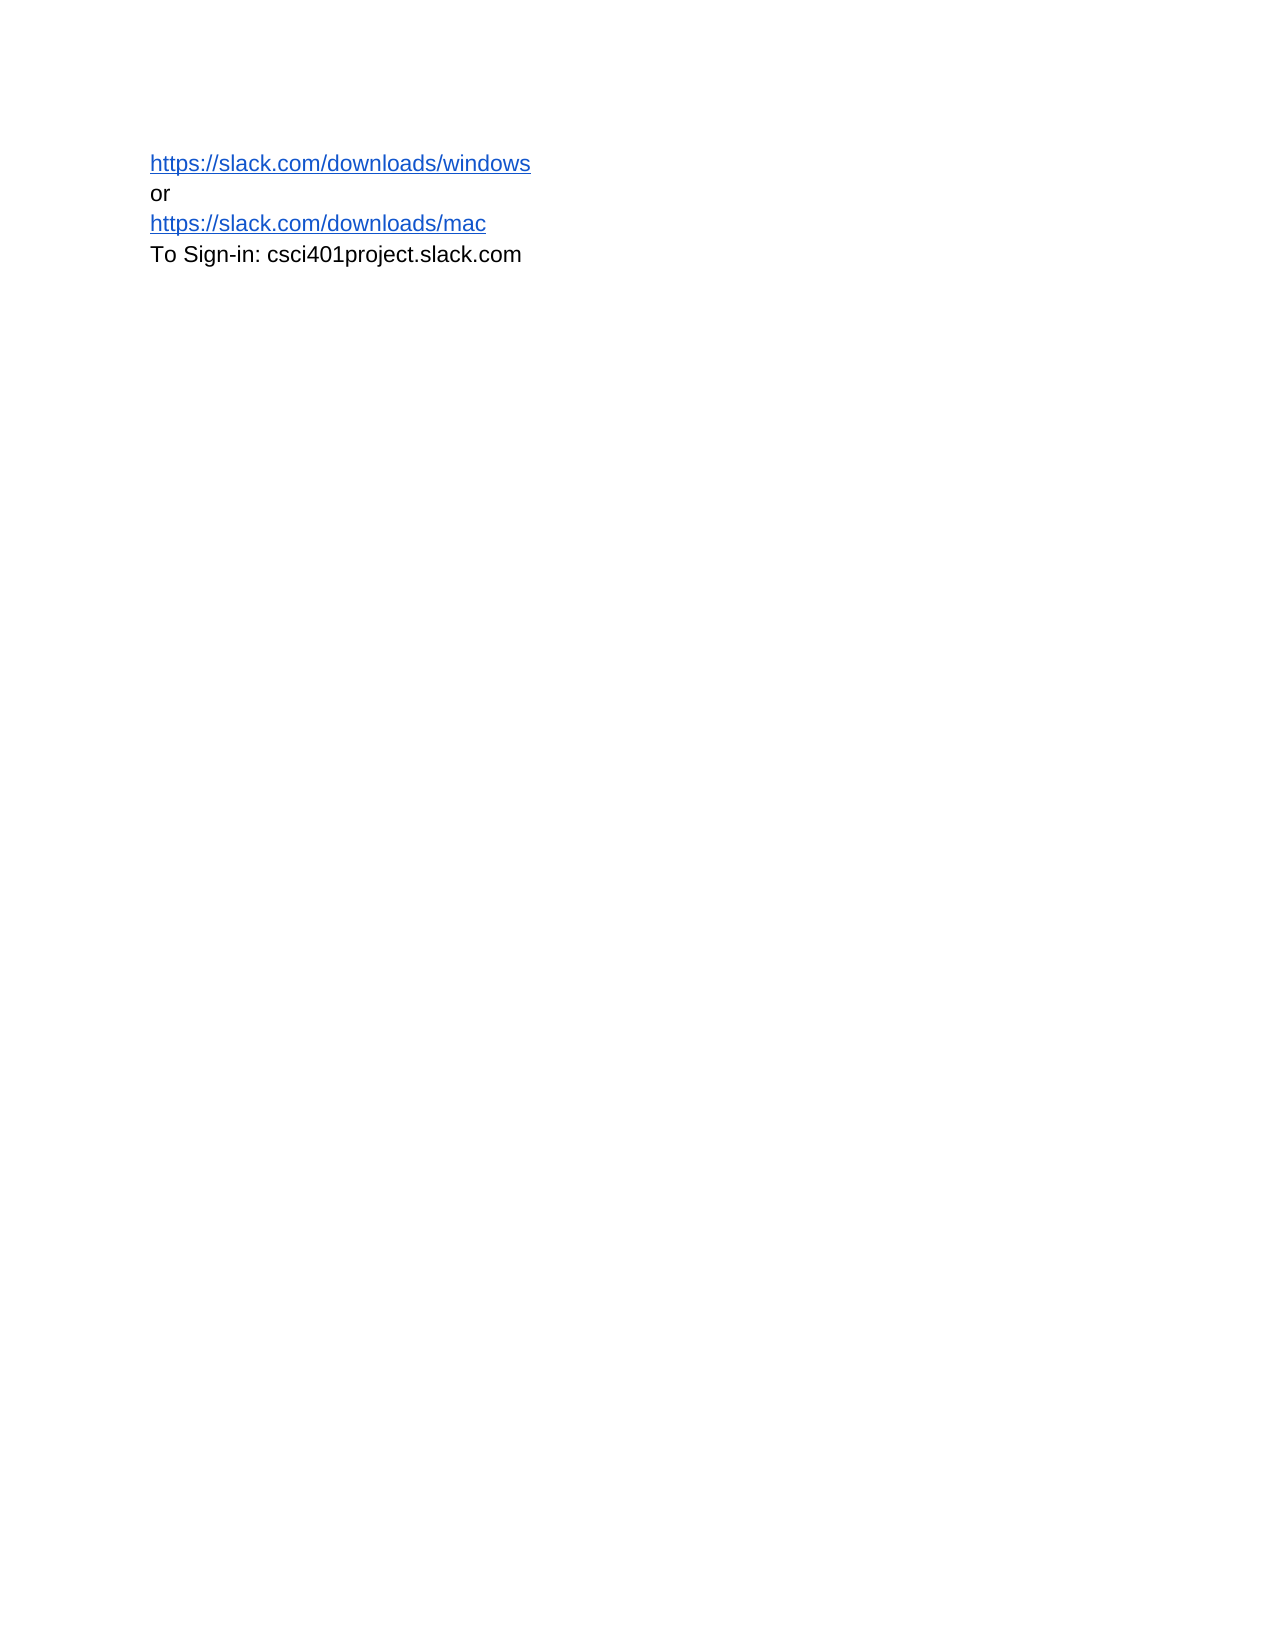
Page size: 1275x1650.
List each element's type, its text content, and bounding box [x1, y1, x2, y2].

text https://slack.com/downloads/mac [150, 210, 1125, 237]
text To Sign-in: csci401project.slack.com [150, 241, 1125, 267]
text or [150, 180, 1125, 207]
text https://slack.com/downloads/windows [150, 150, 1125, 176]
